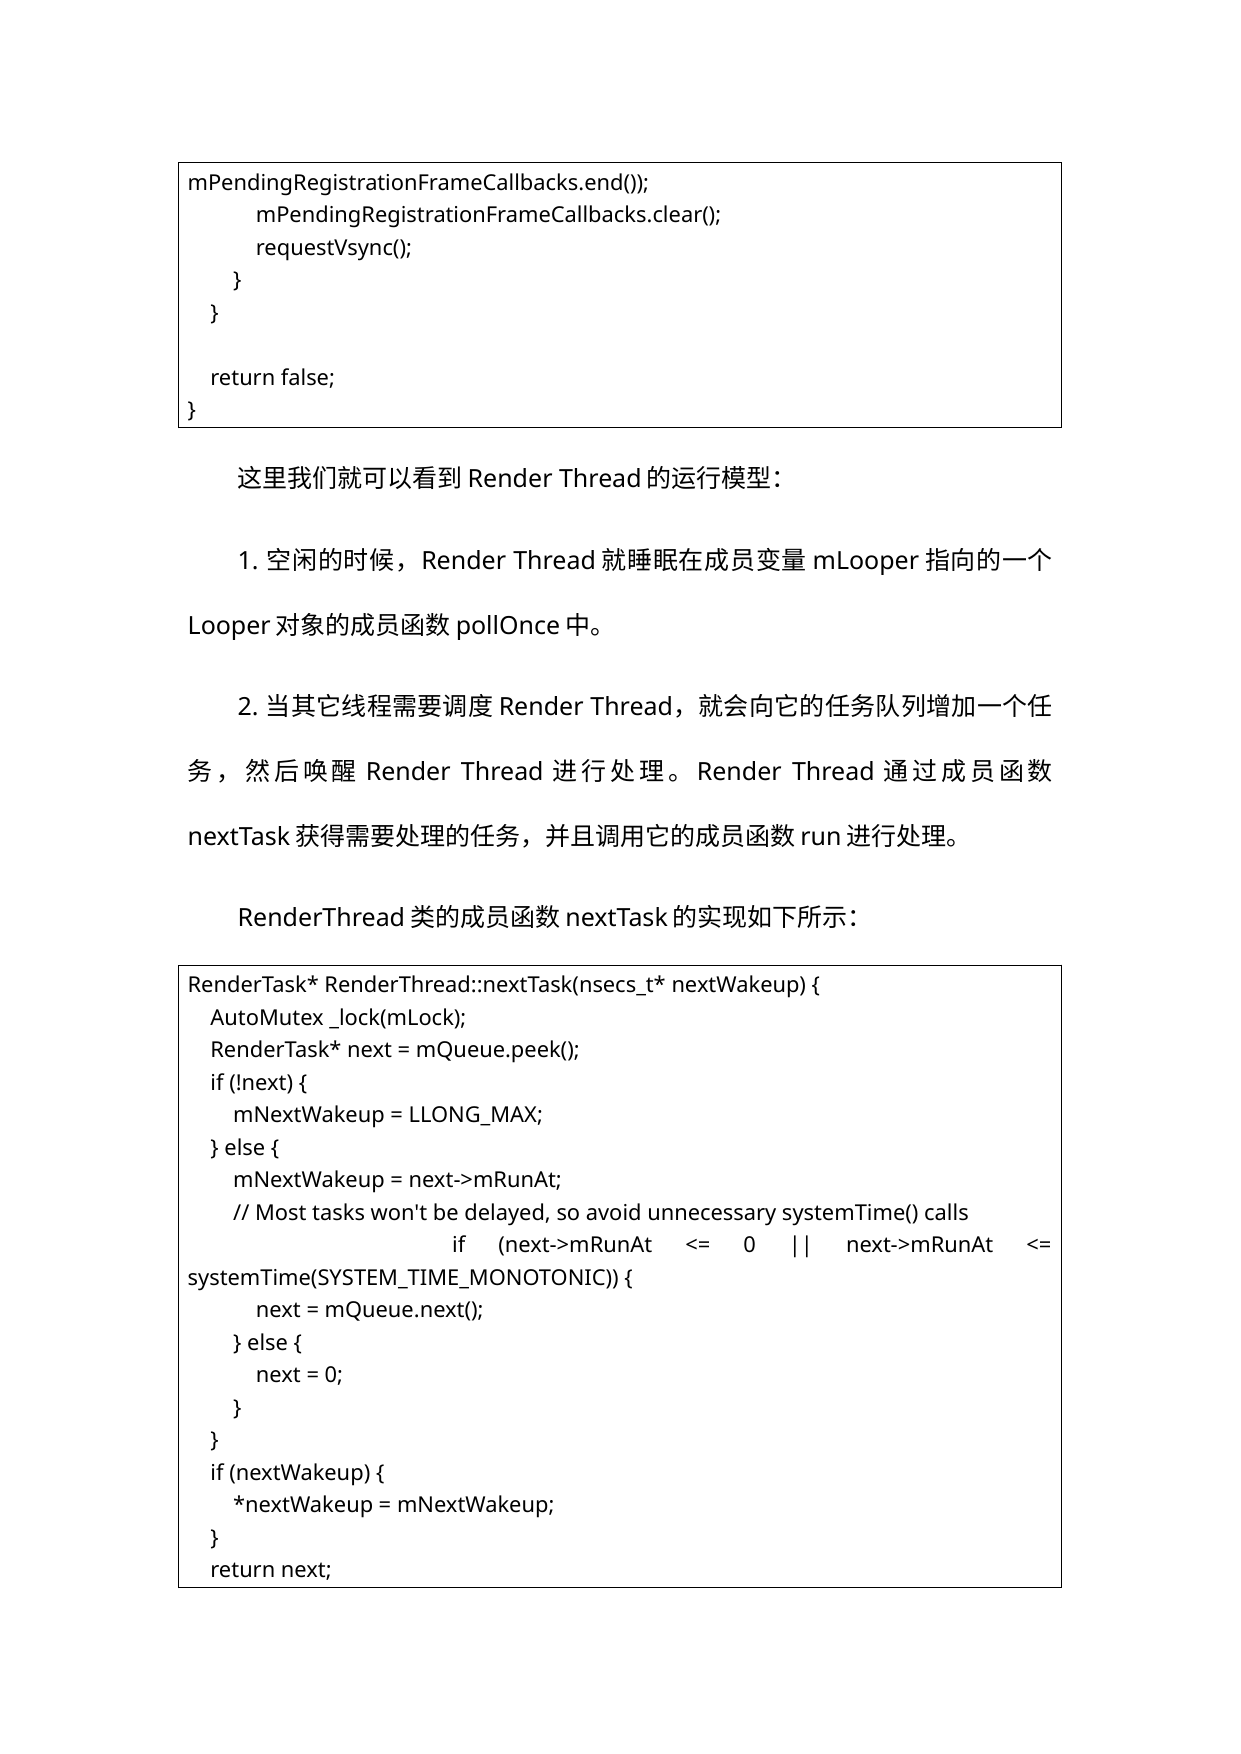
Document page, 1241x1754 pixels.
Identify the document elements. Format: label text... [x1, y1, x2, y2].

text next = mQueue.next(); [187, 1293, 1053, 1325]
text } [187, 1390, 1053, 1423]
text if (next->mRunAt <= 0 || next->mRunAt <= systemTime(SYSTEM_TIME_MONOTONIC)) { [187, 1228, 1053, 1293]
text } [187, 263, 1053, 295]
text mNextWakeup = LLONG_MAX; [187, 1098, 1053, 1130]
text 2. 当其它线程需要调度Render Thread，就会向它的任务队列增加一个任务，然后唤醒Render Thread进行处理。Render Thread通过成员函数nextTask获得需要处理的任务，并且调用它的成员函数run进行处理。 [187, 672, 1053, 867]
text // Most tasks won't be delayed, so avoid unnecessary systemTime() calls [187, 1195, 1053, 1228]
text AutoMutex _lock(mLock); [187, 1000, 1053, 1033]
text 这里我们就可以看到Render Thread的运行模型： [187, 444, 1053, 509]
text if (nextWakeup) { [187, 1455, 1053, 1488]
text RenderThread类的成员函数nextTask的实现如下所示： [187, 883, 1053, 948]
text RenderTask* next = mQueue.peek(); [187, 1033, 1053, 1065]
text return false; [187, 360, 1053, 389]
text requestVsync(); [187, 230, 1053, 263]
text } [187, 295, 1053, 328]
text 1. 空闲的时候，Render Thread就睡眠在成员变量mLooper指向的一个Looper对象的成员函数pollOnce中。 [187, 526, 1053, 656]
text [179, 163, 1061, 198]
text } [179, 389, 1061, 427]
text *nextWakeup = mNextWakeup; [187, 1488, 1053, 1520]
text mNextWakeup = next->mRunAt; [187, 1163, 1053, 1195]
text next = 0; [187, 1358, 1053, 1390]
text mPendingRegistrationFrameCallbacks.clear(); [187, 198, 1053, 230]
text } else { [187, 1325, 1053, 1358]
text } [187, 1520, 1053, 1549]
text return next; [179, 1549, 1061, 1587]
text } else { [187, 1130, 1053, 1163]
text RenderTask* RenderThread::nextTask(nsecs_t* nextWakeup) { [179, 966, 1061, 1000]
text } [187, 1423, 1053, 1455]
text if (!next) { [187, 1065, 1053, 1098]
